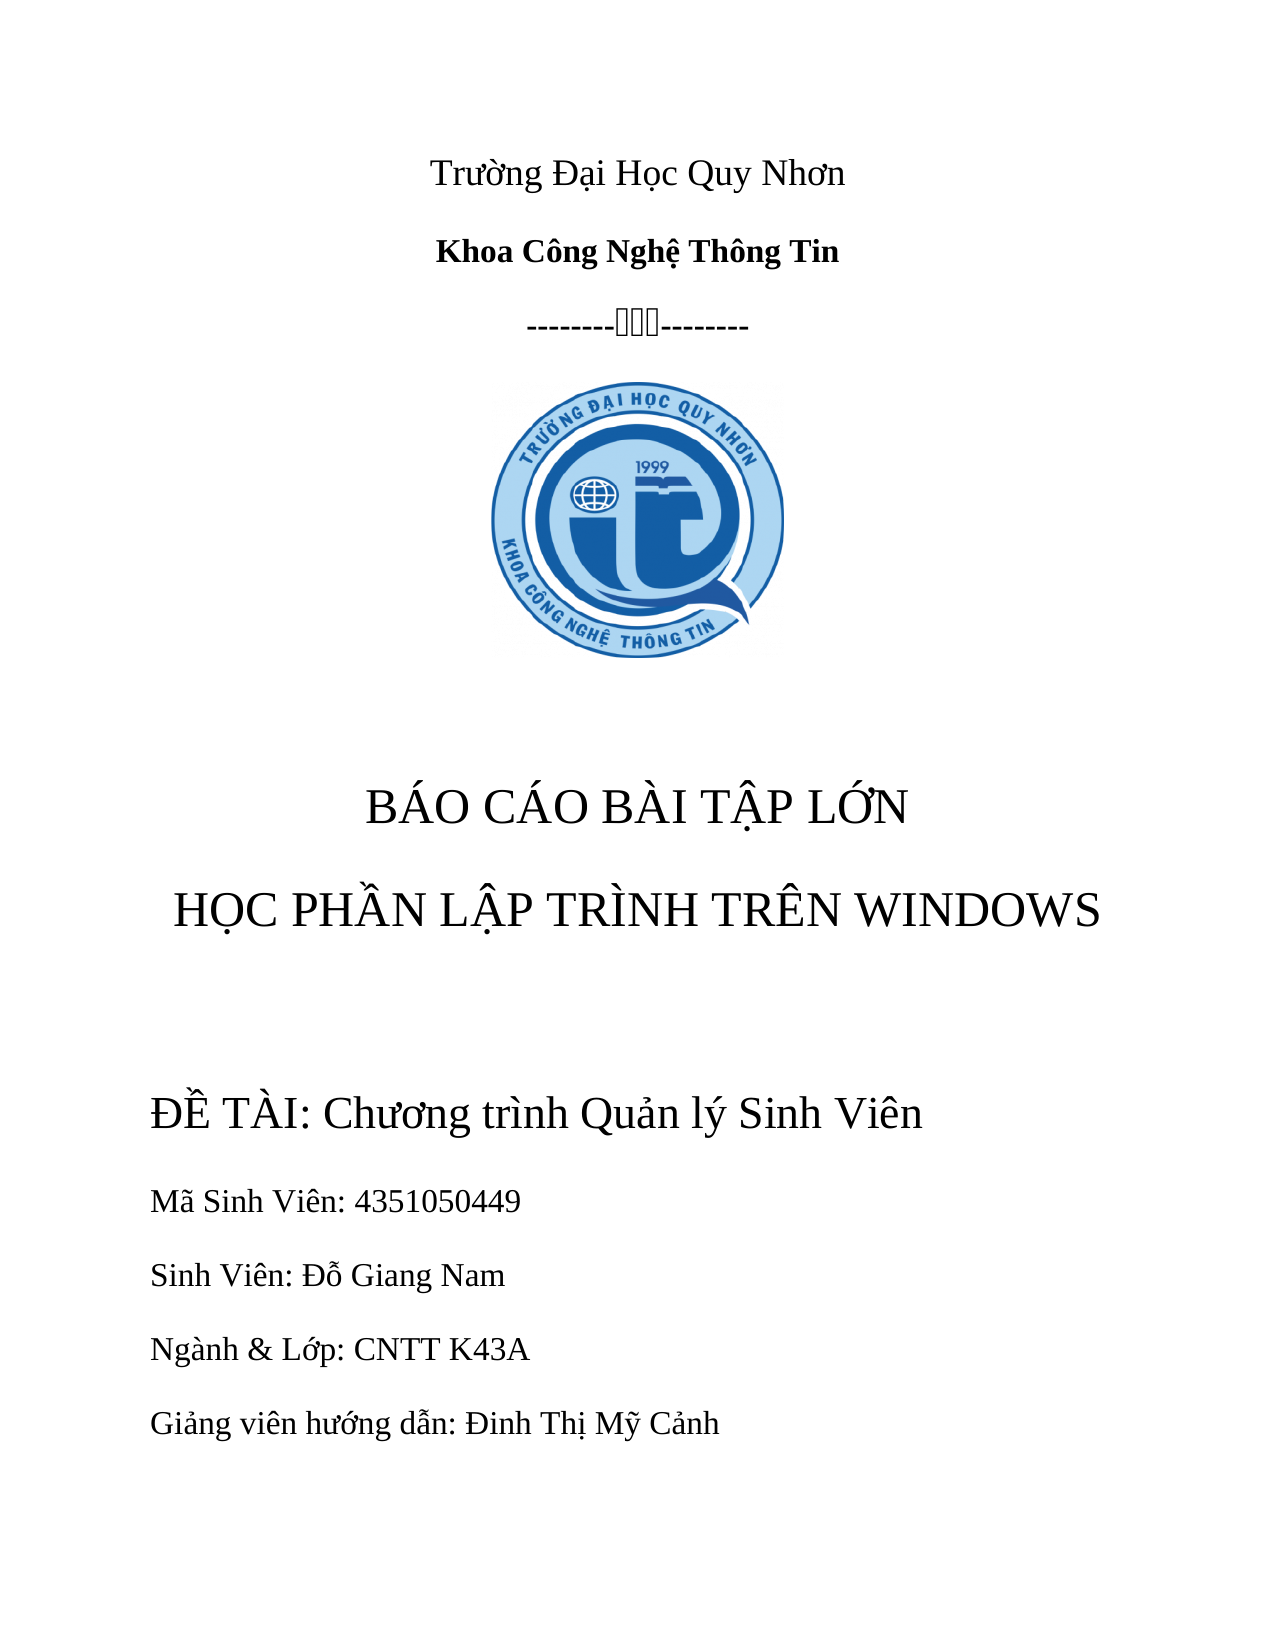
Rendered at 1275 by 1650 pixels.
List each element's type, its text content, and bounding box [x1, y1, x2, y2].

picture [491, 382, 784, 658]
text ---------------- [150, 306, 1125, 346]
text ĐỀ TÀI: Chương trình Quản lý Sinh Viên [150, 1085, 1125, 1138]
text HỌC PHẦN LẬP TRÌNH TRÊN WINDOWS [150, 879, 1125, 937]
text Ngành & Lớp: CNTT K43A [150, 1329, 1125, 1368]
text Giảng viên hướng dẫn: Đinh Thị Mỹ Cảnh [150, 1404, 1125, 1442]
text Mã Sinh Viên: 4351050449 [150, 1181, 1125, 1219]
text Sinh Viên: Đỗ Giang Nam [150, 1255, 1125, 1294]
text Trường Đại Học Quy Nhơn [150, 150, 1125, 193]
text BÁO CÁO BÀI TẬP LỚN [150, 777, 1125, 834]
text Khoa Công Nghệ Thông Tin [150, 231, 1125, 270]
